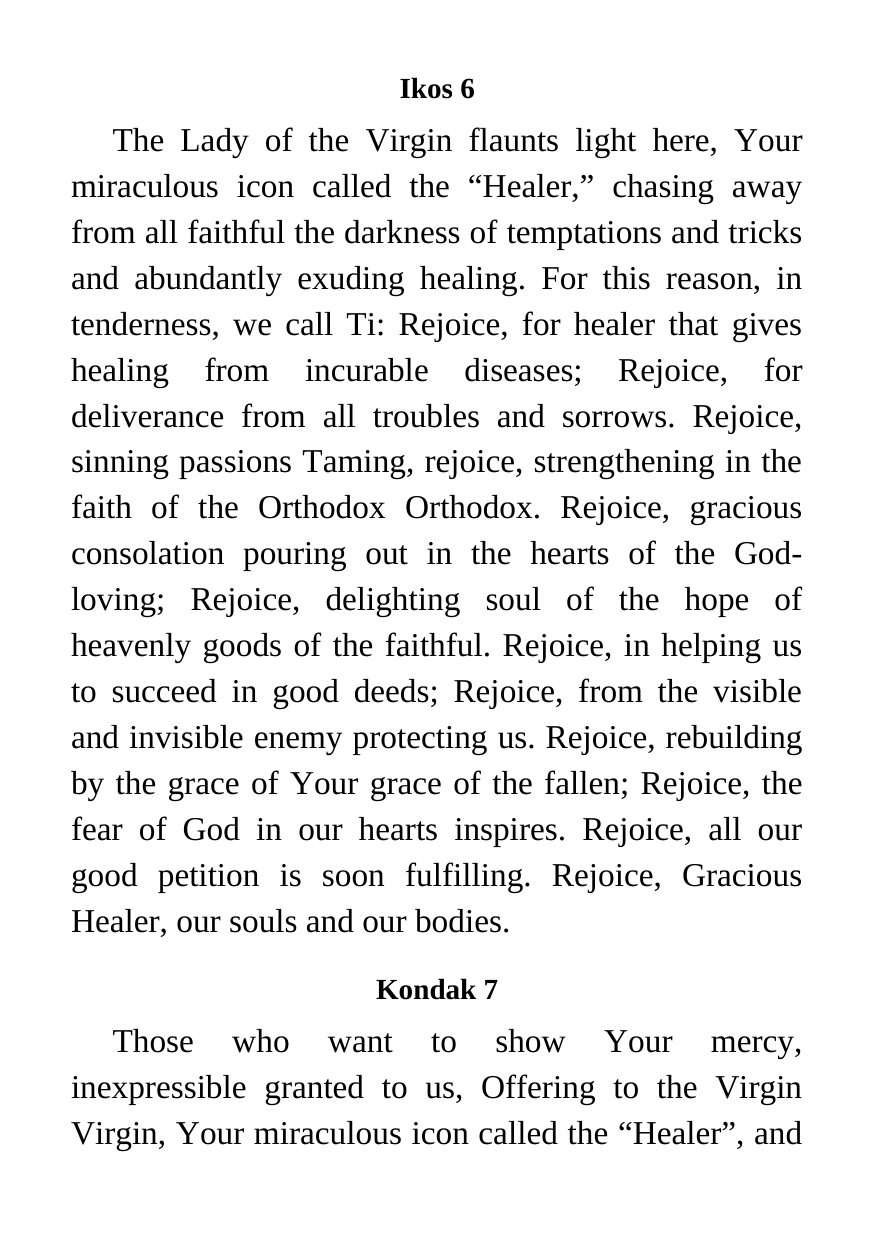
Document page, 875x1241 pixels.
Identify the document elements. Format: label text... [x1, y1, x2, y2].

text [71, 1021, 803, 1152]
subtitle Ikos 6 [71, 71, 803, 104]
subtitle Kondak 7 [71, 972, 803, 1006]
text The Lady of the Virgin flaunts light here, Your miraculous icon called the “Healer,” chasing away from all faithful the darkness of temptations and tricks and abundantly exuding healing. For this reason, in tenderness, we call Ti: Rejoice, for healer that gives healing from incurable diseases; Rejoice, for deliverance from all troubles and sorrows. Rejoice, sinning passions Taming, rejoice, strengthening in the faith of the Orthodox Orthodox. Rejoice, gracious consolation pouring out in the hearts of the God-loving; Rejoice, delighting soul of the hope of heavenly goods of the faithful. Rejoice, in helping us to succeed in good deeds; Rejoice, from the visible and invisible enemy protecting us. Rejoice, rebuilding by the grace of Your grace of the fallen; Rejoice, the fear of God in our hearts inspires. Rejoice, all our good petition is soon fulfilling. Rejoice, Gracious Healer, our souls and our bodies. [71, 120, 803, 939]
